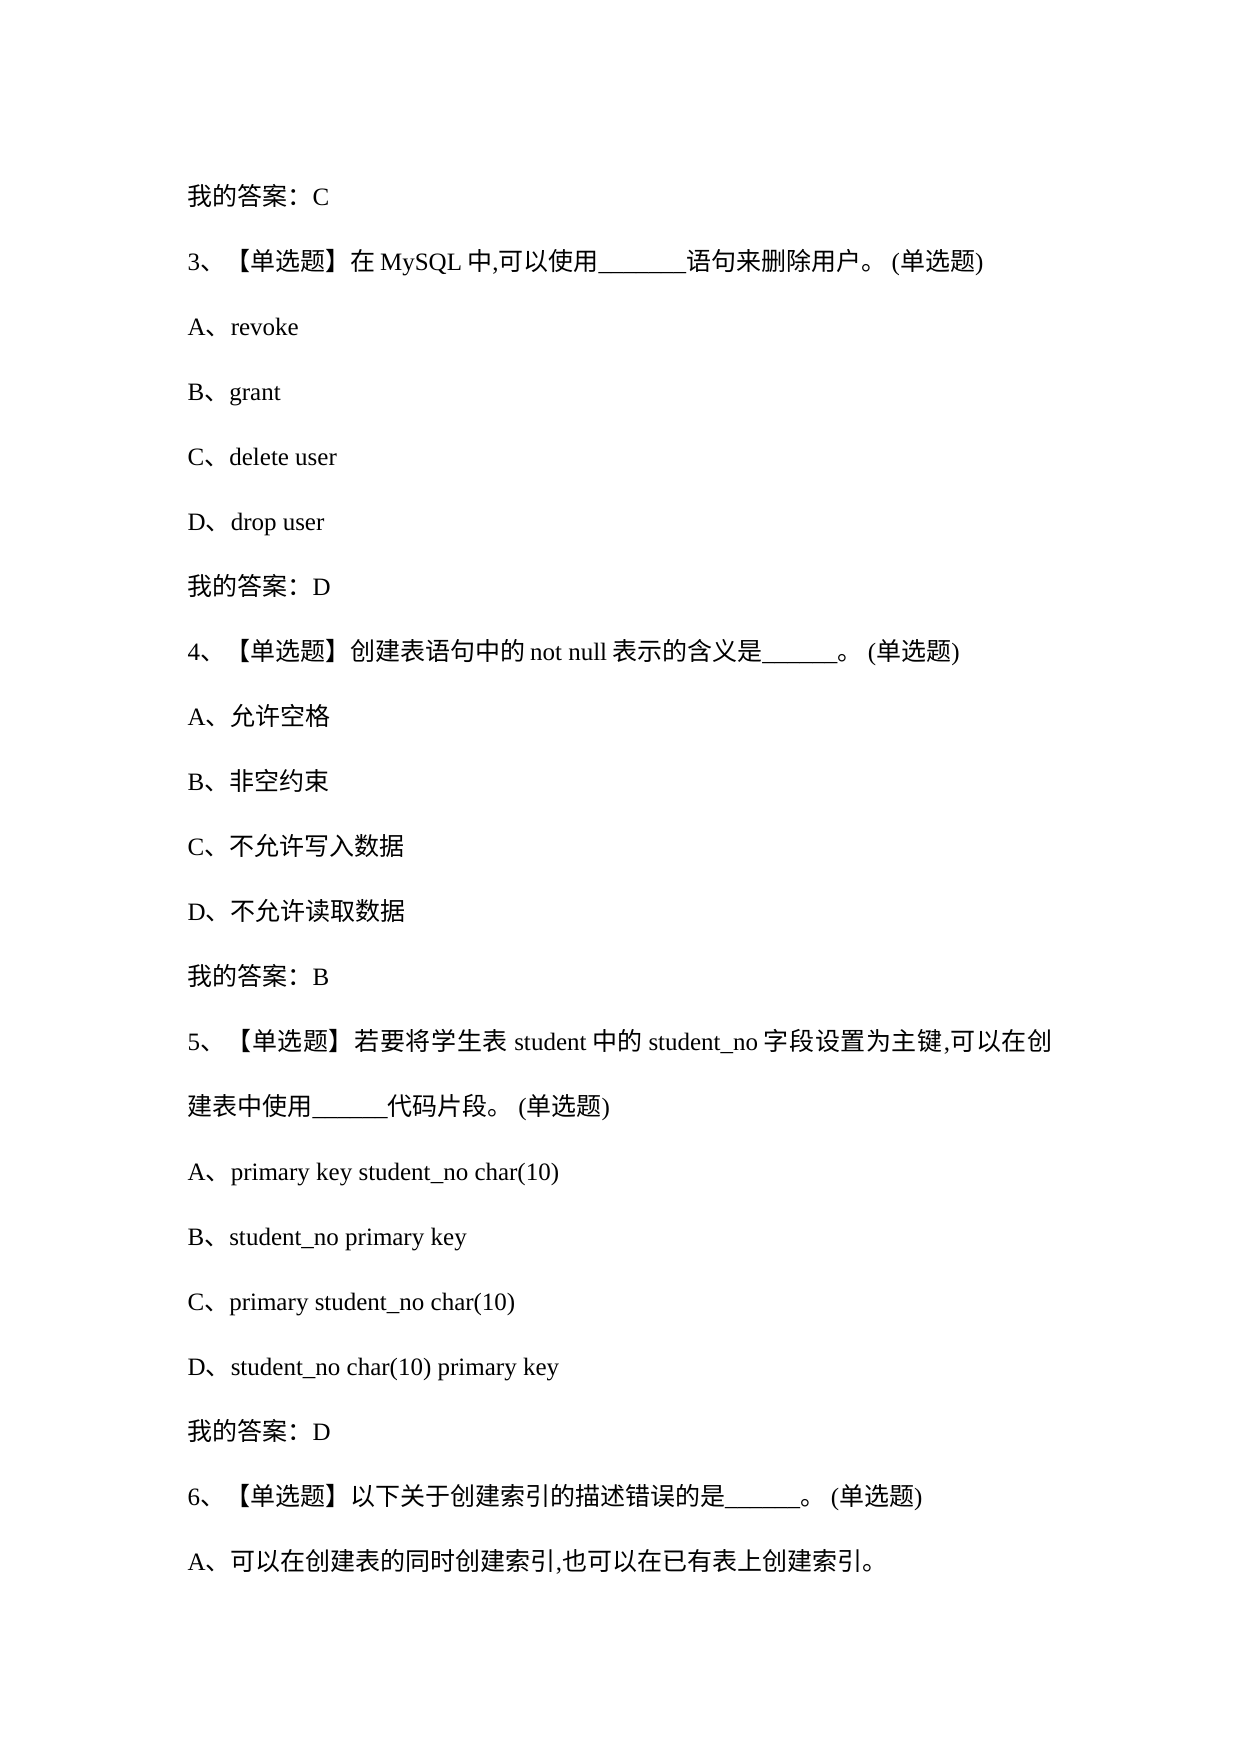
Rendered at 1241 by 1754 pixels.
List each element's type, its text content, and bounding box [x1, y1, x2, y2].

text C、不允许写入数据 [187, 812, 1053, 877]
text B、grant [187, 357, 1053, 422]
text 6、【单选题】以下关于创建索引的描述错误的是______。 (单选题) [187, 1462, 1053, 1527]
text 我的答案：C [187, 162, 1053, 227]
text C、primary student_no char(10) [187, 1267, 1053, 1332]
text 我的答案：B [187, 942, 1053, 1007]
text D、不允许读取数据 [187, 877, 1053, 942]
text A、可以在创建表的同时创建索引,也可以在已有表上创建索引。 [187, 1527, 1053, 1592]
text A、revoke [187, 292, 1053, 357]
text B、非空约束 [187, 747, 1053, 812]
text 我的答案：D [187, 552, 1053, 617]
text 5、【单选题】若要将学生表student中的student_no字段设置为主键,可以在创建表中使用______代码片段。 (单选题) [187, 1007, 1053, 1137]
text 我的答案：D [187, 1397, 1053, 1462]
text B、student_no primary key [187, 1202, 1053, 1267]
text D、drop user [187, 487, 1053, 552]
text 4、【单选题】创建表语句中的not null表示的含义是______。 (单选题) [187, 617, 1053, 682]
text C、delete user [187, 422, 1053, 487]
text 3、【单选题】在MySQL中,可以使用_______语句来删除用户。 (单选题) [187, 227, 1053, 292]
text D、student_no char(10) primary key [187, 1332, 1053, 1397]
text A、primary key student_no char(10) [187, 1137, 1053, 1202]
text A、允许空格 [187, 682, 1053, 747]
